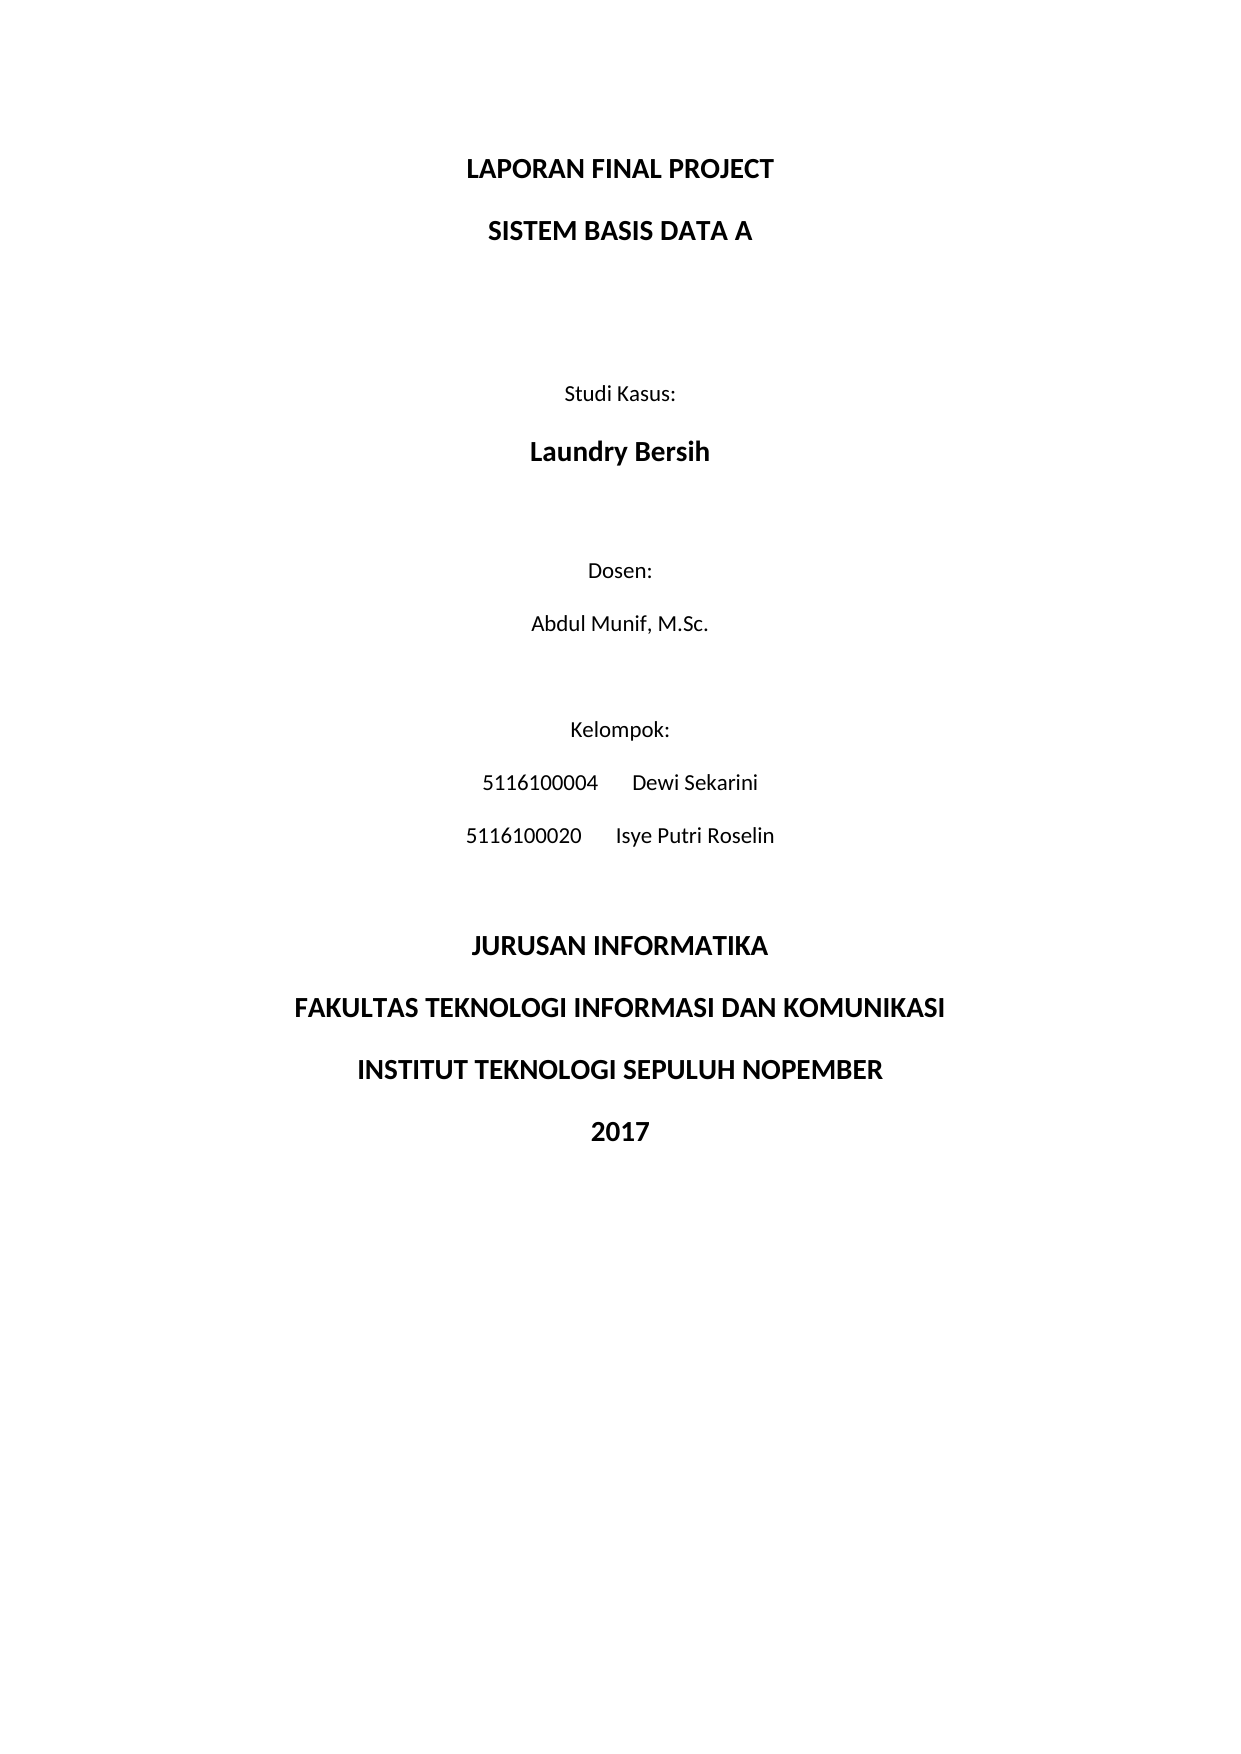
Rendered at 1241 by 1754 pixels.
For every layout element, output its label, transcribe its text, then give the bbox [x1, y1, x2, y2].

text LAPORAN FINAL PROJECT [150, 150, 1090, 186]
text Dosen: [150, 556, 1090, 584]
text INSTITUT TEKNOLOGI SEPULUH NOPEMBER [150, 1051, 1090, 1086]
text Studi Kasus: [150, 379, 1090, 408]
text FAKULTAS TEKNOLOGI INFORMASI DAN KOMUNIKASI [150, 989, 1090, 1025]
text Kelompok: [150, 715, 1090, 743]
text SISTEM BASIS DATA A [150, 212, 1090, 247]
text 5116100020 Isye Putri Roselin [150, 821, 1090, 849]
text 5116100004 Dewi Sekarini [150, 768, 1090, 796]
text JURUSAN INFORMATIKA [150, 927, 1090, 963]
text Laundry Bersih [150, 433, 1090, 468]
text Abdul Munif, M.Sc. [150, 609, 1090, 637]
text 2017 [150, 1113, 1090, 1148]
